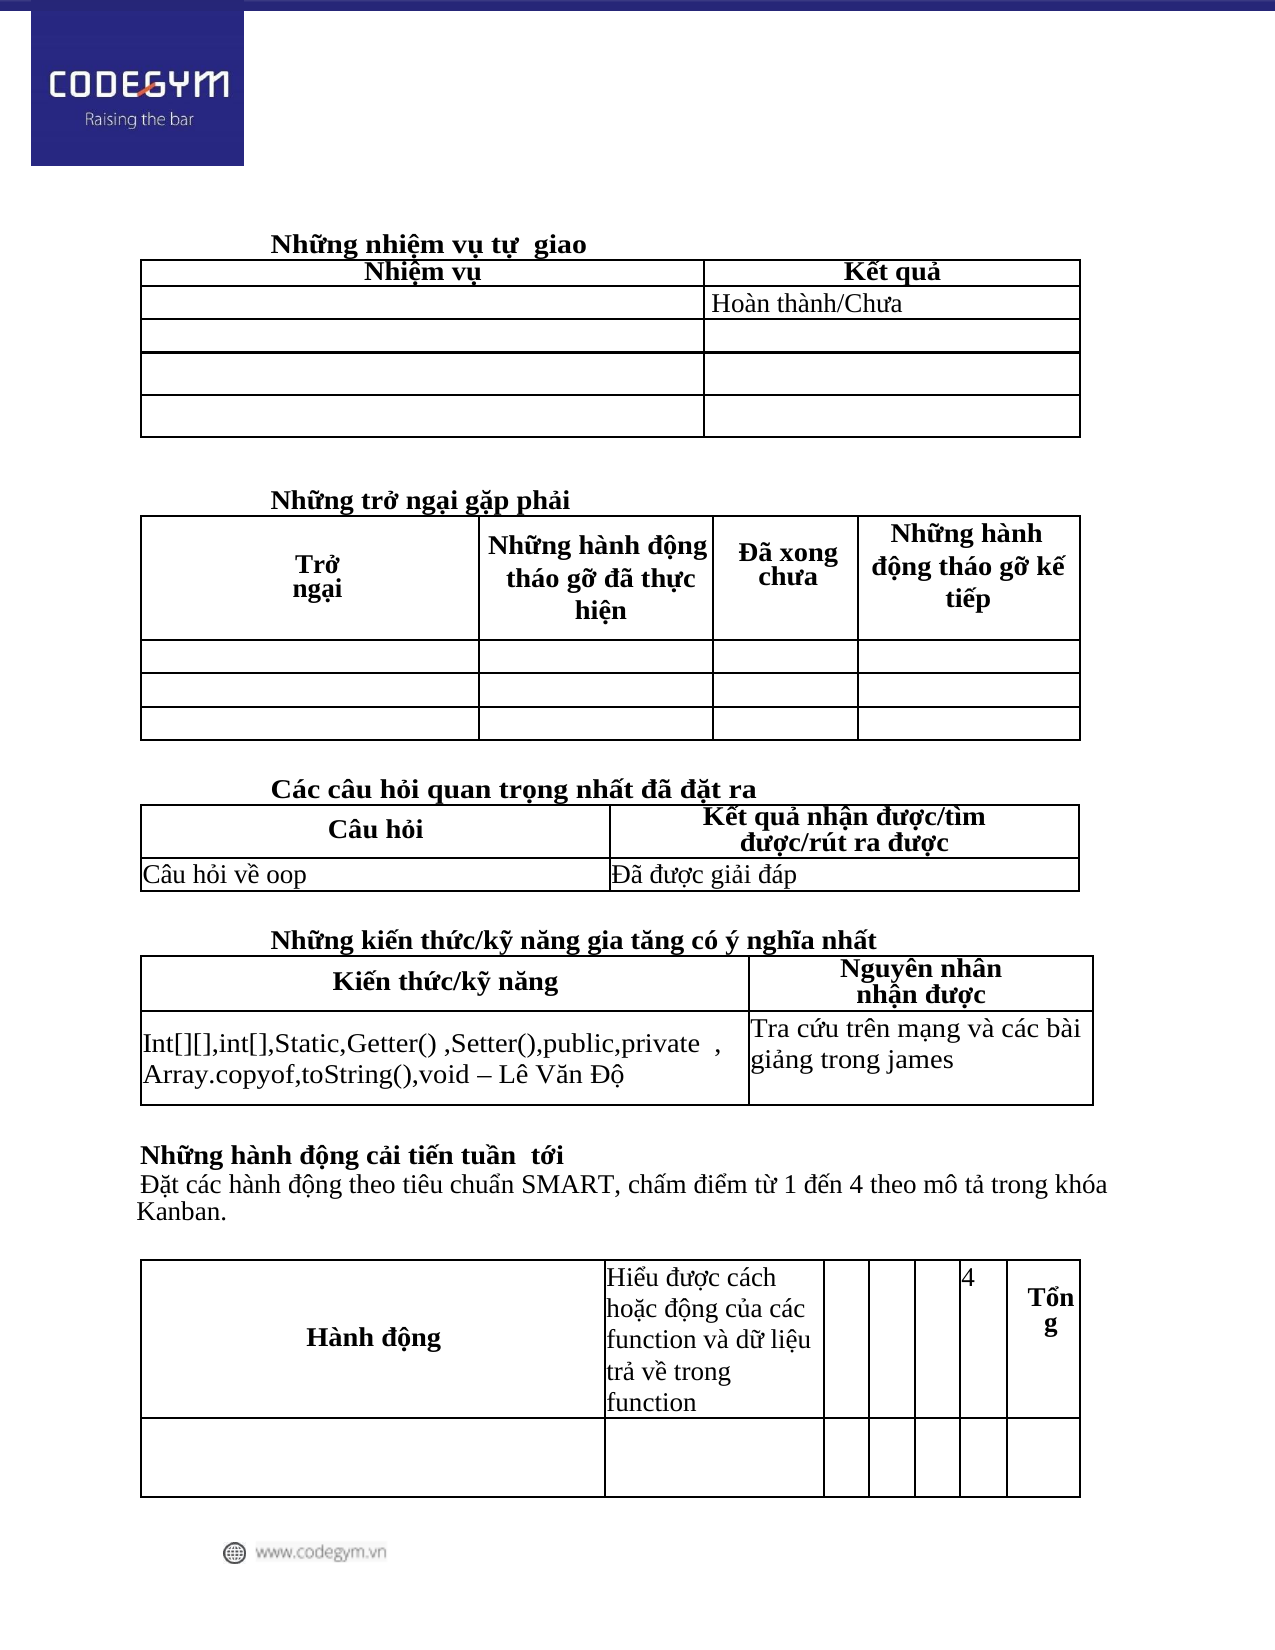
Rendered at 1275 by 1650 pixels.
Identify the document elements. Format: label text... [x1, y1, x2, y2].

table_header Hành động [142, 1261, 604, 1417]
text Những hành động cải tiến tuần tới [125, 1138, 1131, 1171]
picture [0, 0, 1275, 166]
table_cell [705, 320, 1079, 351]
table_cell Int[][],int[],Static,Getter() ,Setter(),public,private , Array.copyof,toString(),void – Lê Văn Độ [142, 1012, 748, 1104]
text Những kiến thức/kỹ năng gia tăng có ý nghĩa nhất [270, 924, 1131, 955]
table_cell [142, 708, 478, 739]
table_header Kết quả nhận được/tìm được/rút ra được [611, 806, 1078, 857]
table_cell [714, 641, 857, 672]
table_header Tổng [1008, 1261, 1079, 1417]
table_cell [714, 708, 857, 739]
table_cell [480, 674, 712, 706]
table_cell [142, 396, 703, 436]
table_header Những hành động tháo gỡ kế tiếp [859, 517, 1079, 639]
text Các câu hỏi quan trọng nhất đã đặt ra [270, 773, 1131, 804]
table_cell Đã được giải đáp [611, 859, 1078, 890]
table_cell [859, 641, 1079, 672]
table_header [916, 1261, 959, 1417]
table_cell Hoàn thành/Chưa [705, 287, 1079, 318]
table_cell [859, 674, 1079, 706]
table_cell [916, 1419, 959, 1496]
table_cell [142, 674, 478, 706]
table_cell [859, 708, 1079, 739]
table_cell [705, 396, 1079, 436]
table_header Câu hỏi [142, 806, 609, 857]
table_header Trở ngại [142, 517, 478, 639]
table_cell [142, 320, 703, 351]
table_cell [961, 1419, 1006, 1496]
table_cell [705, 354, 1079, 394]
table_header Đã xong chưa [714, 517, 857, 639]
table_cell [142, 287, 703, 318]
table_header Kết quả [705, 261, 1079, 285]
table_header Những hành động tháo gỡ đã thực hiện [480, 517, 712, 639]
table_cell [142, 1419, 604, 1496]
table_header Kiến thức/kỹ năng [142, 957, 748, 1010]
table_header 4 [961, 1261, 1006, 1417]
table_header Hiểu được cách hoặc động của các function và dữ liệu trả về trong function [606, 1261, 823, 1417]
table_header Nhiệm vụ [142, 261, 703, 285]
table_cell Câu hỏi về oop [142, 859, 609, 890]
table_header [825, 1261, 868, 1417]
text Những nhiệm vụ tự giao [270, 228, 1131, 259]
table_cell [825, 1419, 868, 1496]
table_header Nguyên nhân nhận được [750, 957, 1092, 1010]
table_cell [870, 1419, 914, 1496]
text Đặt các hành động theo tiêu chuẩn SMART, chấm điểm từ 1 đến 4 theo mô tả trong khóa Kanban. [136, 1172, 1117, 1226]
table_cell [606, 1419, 823, 1496]
table_header [870, 1261, 914, 1417]
picture [223, 1535, 1246, 1636]
table_cell Tra cứu trên mạng và các bài giảng trong james [750, 1012, 1092, 1104]
table_cell [1008, 1419, 1079, 1496]
table_cell [480, 641, 712, 672]
table_cell [142, 641, 478, 672]
table_cell [714, 674, 857, 706]
text Những trở ngại gặp phải [270, 484, 1131, 515]
table_cell [142, 354, 703, 394]
table_cell [480, 708, 712, 739]
